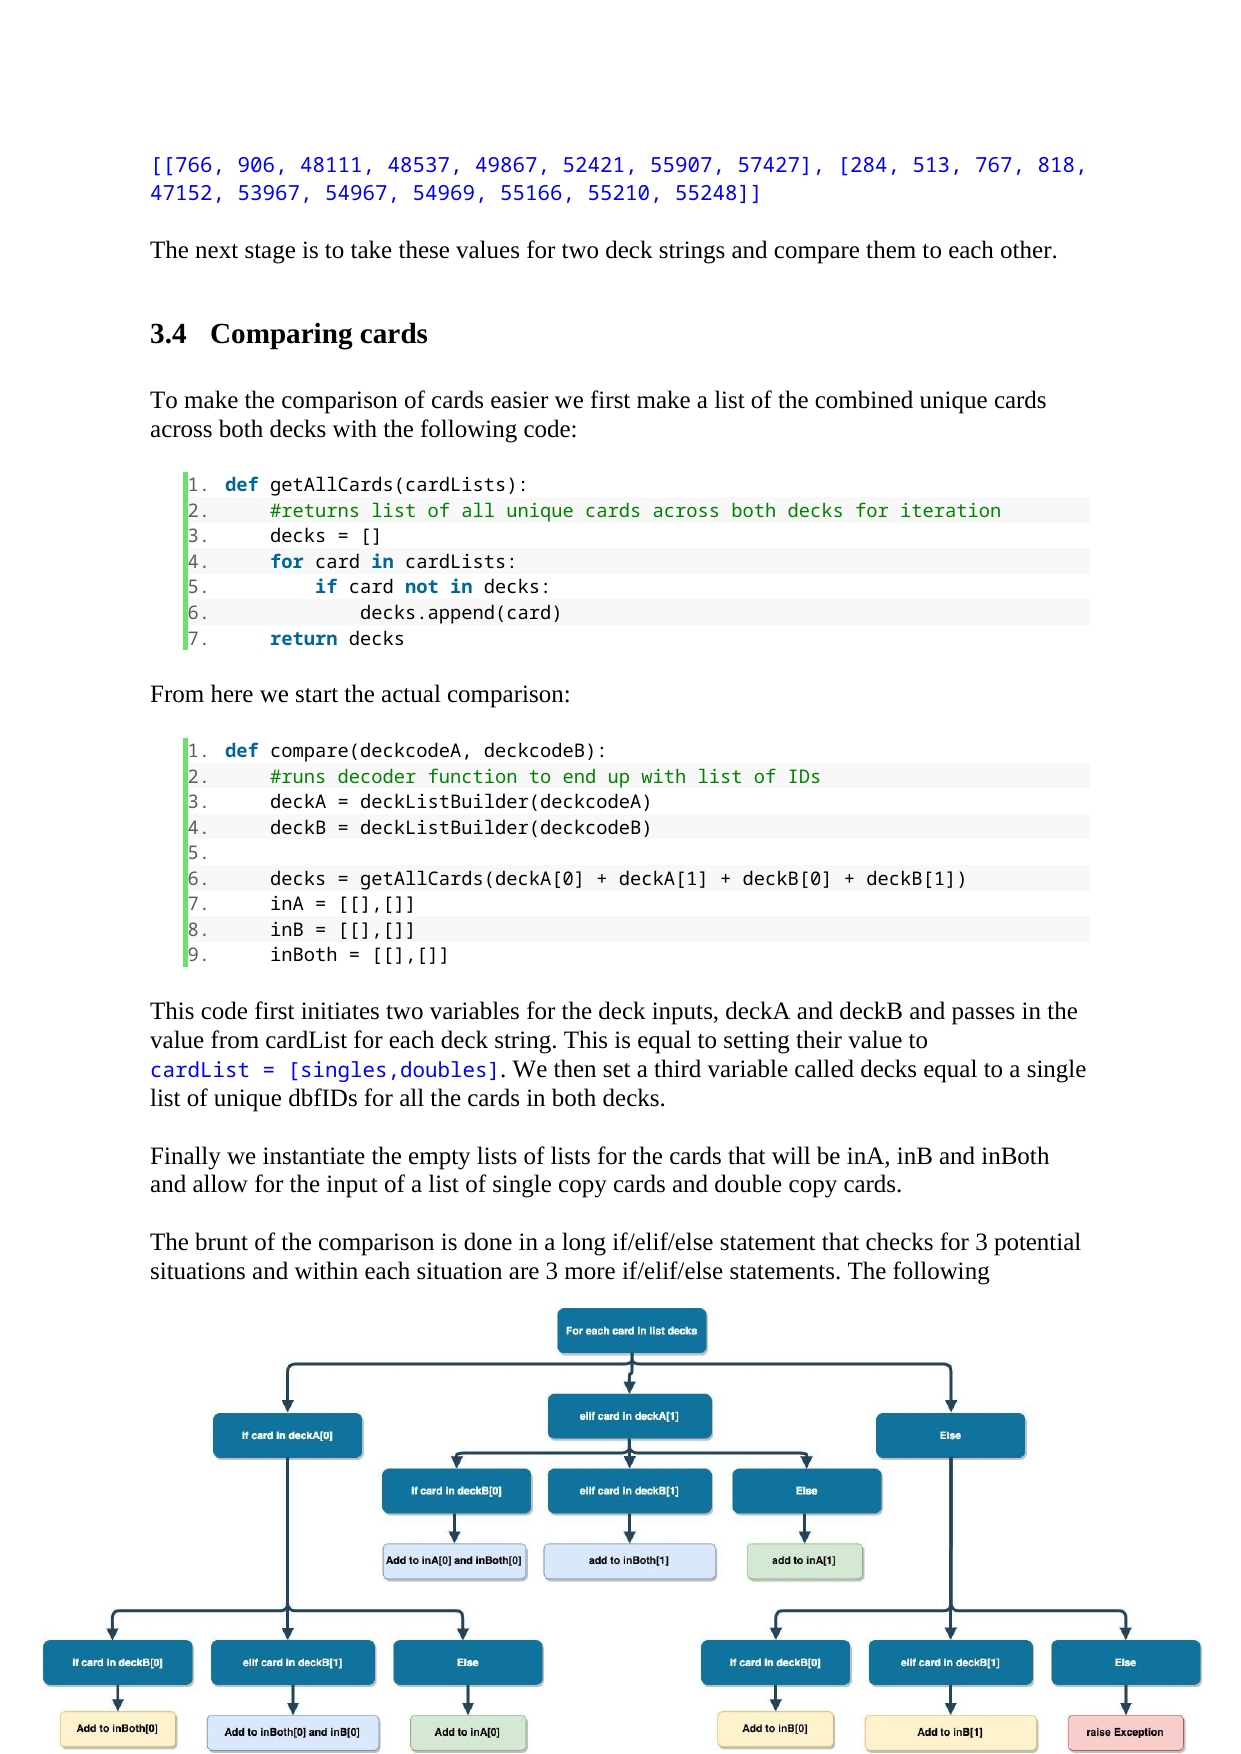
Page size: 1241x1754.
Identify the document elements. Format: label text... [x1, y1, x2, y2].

text The next stage is to take these values for two deck strings and compare them to each other. [150, 236, 1090, 264]
list if card not in decks: [188, 574, 1090, 599]
text Finally we instantiate the empty lists of lists for the cards that will be inA, inB and inBoth and allow for the input of a list of single copy cards and double copy cards. [150, 1141, 1090, 1198]
subtitle Comparing cards [150, 316, 1090, 350]
list inA = [[],[]] [188, 891, 1090, 916]
list decks = [] [188, 523, 1090, 548]
list decks = getAllCards(deckA[0] + deckA[1] + deckB[0] + deckB[1]) [188, 865, 1090, 891]
list #runs decoder function to end up with list of IDs [188, 763, 1090, 788]
list decks.append(card) [188, 599, 1090, 625]
list for card in cardLists: [188, 548, 1090, 574]
list inBoth = [[],[]] [188, 942, 1090, 967]
text [[766, 906, 48111, 48537, 49867, 52421, 55907, 57427], [284, 513, 767, 818, 47152, 53967, 54967, 54969, 55166, 55210, 55248]] [150, 150, 1090, 207]
list return decks [188, 625, 1090, 650]
list def getAllCards(cardLists): [188, 472, 1090, 497]
text From here we start the actual comparison: [150, 679, 1090, 708]
picture [43, 1308, 1203, 1754]
list deckA = deckListBuilder(deckcodeA) [188, 788, 1090, 814]
list def compare(deckcodeA, deckcodeB): [183, 737, 1090, 763]
text This code first initiates two variables for the deck inputs, deckA and deckB and passes in the value from cardList for each deck string. This is equal to setting their value to cardList = [singles,doubles]. We then set a third variable called decks equal to a single list of unique dbfIDs for all the cards in both decks. [150, 996, 1090, 1112]
list #returns list of all unique cards across both decks for iteration [188, 497, 1090, 523]
text To make the comparison of cards easier we first make a list of the combined unique cards across both decks with the following code: [150, 385, 1090, 442]
list deckB = deckListBuilder(deckcodeB) [188, 814, 1090, 839]
list inB = [[],[]] [188, 916, 1090, 942]
